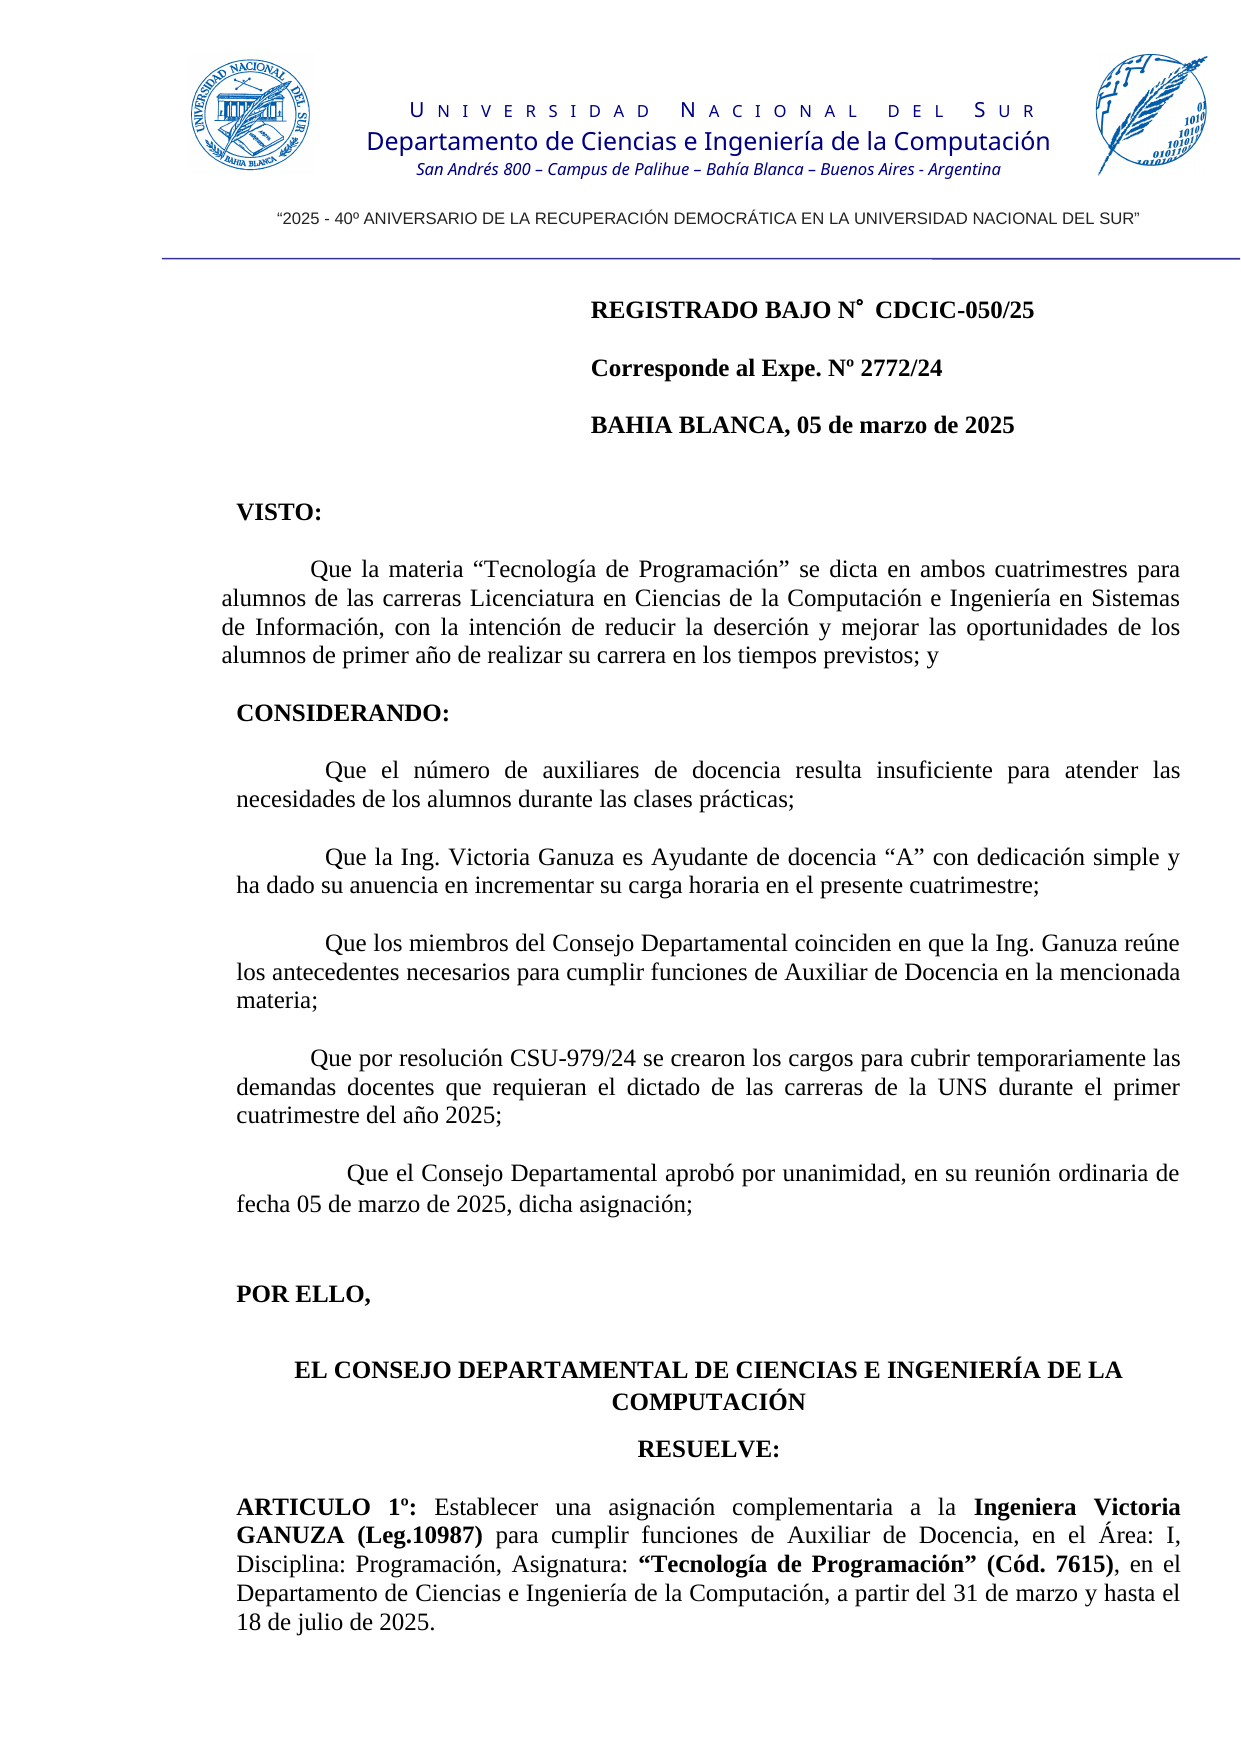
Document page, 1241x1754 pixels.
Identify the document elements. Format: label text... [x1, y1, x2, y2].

text Que por resolución CSU-979/24 se crearon los cargos para cubrir temporariamente las demandas docentes que requieran el dictado de las carreras de la UNS durante el primer cuatrimestre del año 2025; [236, 1043, 1181, 1129]
text Que la Ing. Victoria Ganuza es Ayudante de docencia “A” con dedicación simple y ha dado su anuencia en incrementar su carga horaria en el presente cuatrimestre; [236, 842, 1181, 899]
text REGISTRADO BAJO N CDCIC-050/25 [236, 295, 1181, 324]
picture [187, 53, 315, 174]
text EL CONSEJO DEPARTAMENTAL DE CIENCIAS E INGENIERÍA DE LA COMPUTACIÓN [236, 1356, 1181, 1415]
picture [1095, 53, 1209, 176]
text CONSIDERANDO: [236, 698, 1181, 727]
text Que el número de auxiliares de docencia resulta insuficiente para atender las necesidades de los alumnos durante las clases prácticas; [236, 755, 1181, 813]
text Que los miembros del Consejo Departamental coinciden en que la Ing. Ganuza reúne los antecedentes necesarios para cumplir funciones de Auxiliar de Docencia en la mencionada materia; [236, 928, 1181, 1014]
text Que la materia “Tecnología de Programación” se dicta en ambos cuatrimestres para alumnos de las carreras Licenciatura en Ciencias de la Computación e Ingeniería en Sistemas de Información, con la intención de reducir la deserción y mejorar las oportunidades de los alumnos de primer año de realizar su carrera en los tiempos previstos; y [221, 554, 1181, 669]
text Corresponde al Expe. Nº 2772/24 [236, 353, 1181, 382]
text ARTICULO 1º: Establecer una asignación complementaria a la Ingeniera Victoria GANUZA (Leg.10987) para cumplir funciones de Auxiliar de Docencia, en el Área: I, Disciplina: Programación, Asignatura: “Tecnología de Programación” (Cód. 7615), en el Departamento de Ciencias e Ingeniería de la Computación, a partir del 31 de marzo y hasta el 18 de julio de 2025. [236, 1492, 1181, 1636]
text Que el Consejo Departamental aprobó por unanimidad, en su reunión ordinaria de fecha 05 de marzo de 2025, dicha asignación; [236, 1158, 1181, 1218]
text VISTO: [236, 497, 1181, 525]
text BAHIA BLANCA, 05 de marzo de 2025 [236, 410, 1181, 439]
text RESUELVE: [236, 1434, 1181, 1463]
text POR ELLO, [236, 1279, 1181, 1308]
